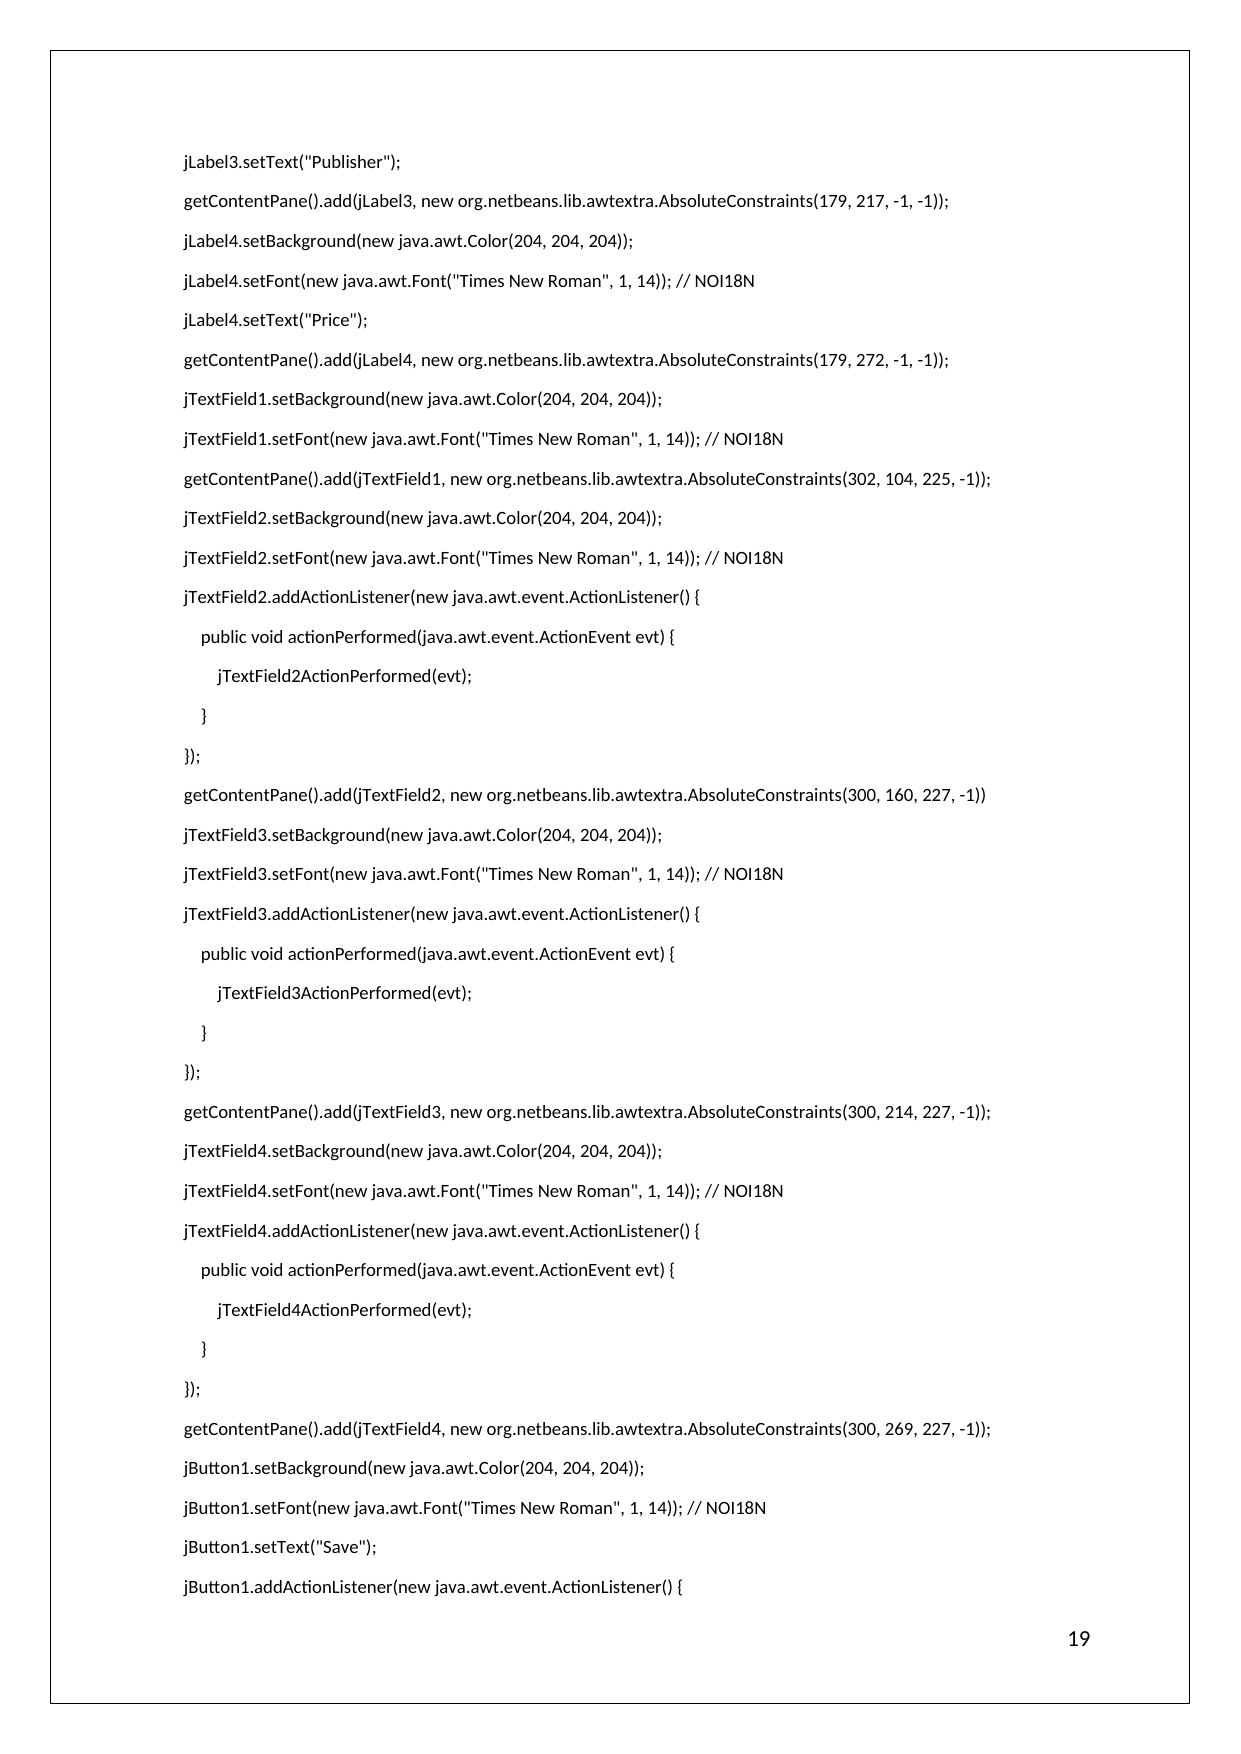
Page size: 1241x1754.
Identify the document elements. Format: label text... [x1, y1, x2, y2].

text getContentPane().add(jTextField4, new org.netbeans.lib.awtextra.AbsoluteConstraints(300, 269, 227, -1)); [150, 1417, 1090, 1439]
text jLabel4.setBackground(new java.awt.Color(204, 204, 204)); [150, 229, 1090, 252]
text jTextField4ActionPerformed(evt); [150, 1298, 1090, 1321]
text jLabel4.setText("Price"); [150, 308, 1090, 331]
text jButton1.setText("Save"); [150, 1535, 1090, 1558]
text jTextField3.setBackground(new java.awt.Color(204, 204, 204)); [150, 823, 1090, 846]
text jTextField3.setFont(new java.awt.Font("Times New Roman", 1, 14)); // NOI18N [150, 862, 1090, 885]
text jTextField1.setBackground(new java.awt.Color(204, 204, 204)); [150, 387, 1090, 410]
text }); [150, 744, 1090, 767]
text jButton1.setBackground(new java.awt.Color(204, 204, 204)); [150, 1456, 1090, 1479]
text }); [150, 1377, 1090, 1400]
text getContentPane().add(jTextField1, new org.netbeans.lib.awtextra.AbsoluteConstraints(302, 104, 225, -1)); [150, 467, 1090, 489]
text jButton1.setFont(new java.awt.Font("Times New Roman", 1, 14)); // NOI18N [150, 1496, 1090, 1519]
text getContentPane().add(jLabel4, new org.netbeans.lib.awtextra.AbsoluteConstraints(179, 272, -1, -1)); [150, 348, 1090, 371]
text jTextField2ActionPerformed(evt); [150, 664, 1090, 687]
text public void actionPerformed(java.awt.event.ActionEvent evt) { [150, 942, 1090, 964]
text getContentPane().add(jLabel3, new org.netbeans.lib.awtextra.AbsoluteConstraints(179, 217, -1, -1)); [150, 189, 1090, 212]
text jTextField2.setFont(new java.awt.Font("Times New Roman", 1, 14)); // NOI18N [150, 546, 1090, 569]
text } [150, 704, 1090, 727]
text jTextField3ActionPerformed(evt); [150, 981, 1090, 1004]
text jTextField4.setFont(new java.awt.Font("Times New Roman", 1, 14)); // NOI18N [150, 1179, 1090, 1202]
text jTextField2.setBackground(new java.awt.Color(204, 204, 204)); [150, 506, 1090, 529]
text } [150, 1337, 1090, 1360]
text jTextField4.setBackground(new java.awt.Color(204, 204, 204)); [150, 1139, 1090, 1162]
text getContentPane().add(jTextField2, new org.netbeans.lib.awtextra.AbsoluteConstraints(300, 160, 227, -1)) [150, 783, 1090, 806]
text jTextField3.addActionListener(new java.awt.event.ActionListener() { [150, 902, 1090, 925]
text getContentPane().add(jTextField3, new org.netbeans.lib.awtextra.AbsoluteConstraints(300, 214, 227, -1)); [150, 1100, 1090, 1123]
text public void actionPerformed(java.awt.event.ActionEvent evt) { [150, 1258, 1090, 1281]
text jTextField2.addActionListener(new java.awt.event.ActionListener() { [150, 585, 1090, 608]
text } [150, 1021, 1090, 1044]
text jButton1.addActionListener(new java.awt.event.ActionListener() { [150, 1575, 1090, 1598]
text jTextField1.setFont(new java.awt.Font("Times New Roman", 1, 14)); // NOI18N [150, 427, 1090, 450]
text }); [150, 1060, 1090, 1083]
text jLabel3.setText("Publisher"); [150, 150, 1090, 173]
text jLabel4.setFont(new java.awt.Font("Times New Roman", 1, 14)); // NOI18N [150, 269, 1090, 292]
text public void actionPerformed(java.awt.event.ActionEvent evt) { [150, 625, 1090, 648]
text jTextField4.addActionListener(new java.awt.event.ActionListener() { [150, 1219, 1090, 1242]
